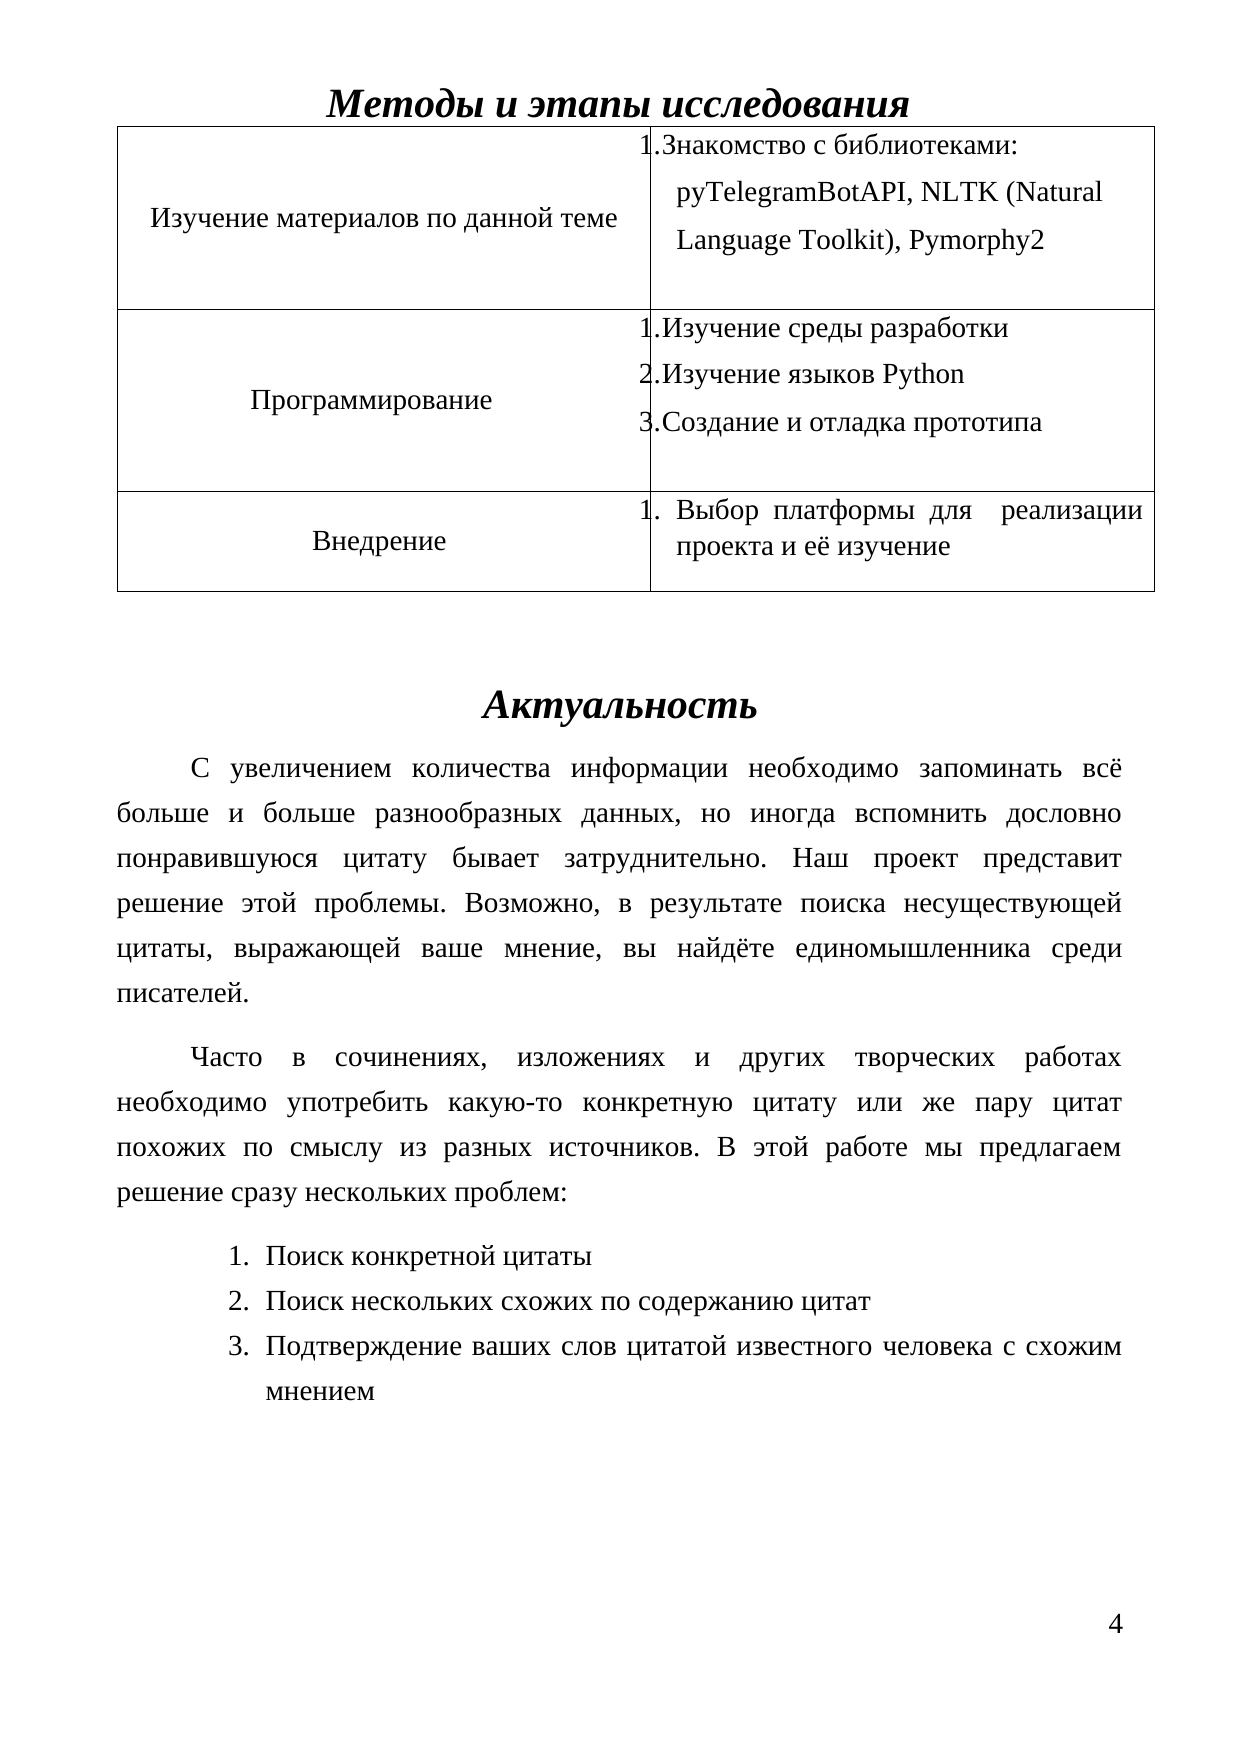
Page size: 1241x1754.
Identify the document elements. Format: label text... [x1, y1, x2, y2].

table_cell 1. Выбор платформы для реализации проекта и её изучение [651, 492, 1154, 591]
list Подтверждение ваших слов цитатой известного человека с схожим мнением [228, 1328, 1123, 1406]
text Часто в сочинениях, изложениях и других творческих работах необходимо употребить какую-то конкретную цитату или же пару цитат похожих по смыслу из разных источников. В этой работе мы предлагаем решение сразу нескольких проблем: [116, 1039, 1123, 1207]
table_cell Программирование [118, 310, 650, 491]
table_header Изучение материалов по данной теме [118, 127, 650, 309]
table_header Знакомство с библиотеками: pyTelegramBotAPI, NLTK (Natural Language Toolkit), Pymorphy2 [651, 127, 1154, 309]
table_cell Изучение среды разработки Изучение языков Python Создание и отладка прототипа [651, 310, 1154, 491]
list Поиск нескольких схожих по содержанию цитат [228, 1283, 1123, 1316]
subtitle Актуальность [117, 679, 1123, 727]
text С увеличением количества информации необходимо запоминать всё больше и больше разнообразных данных, но иногда вспомнить дословно понравившуюся цитату бывает затруднительно. Наш проект представит решение этой проблемы. Возможно, в результате поиска несуществующей цитаты, выражающей ваше мнение, вы найдёте единомышленника среди писателей. [116, 750, 1123, 1008]
table_cell Внедрение [118, 492, 650, 591]
subtitle Методы и этапы исследования [117, 78, 1123, 126]
list Поиск конкретной цитаты [228, 1238, 1123, 1272]
